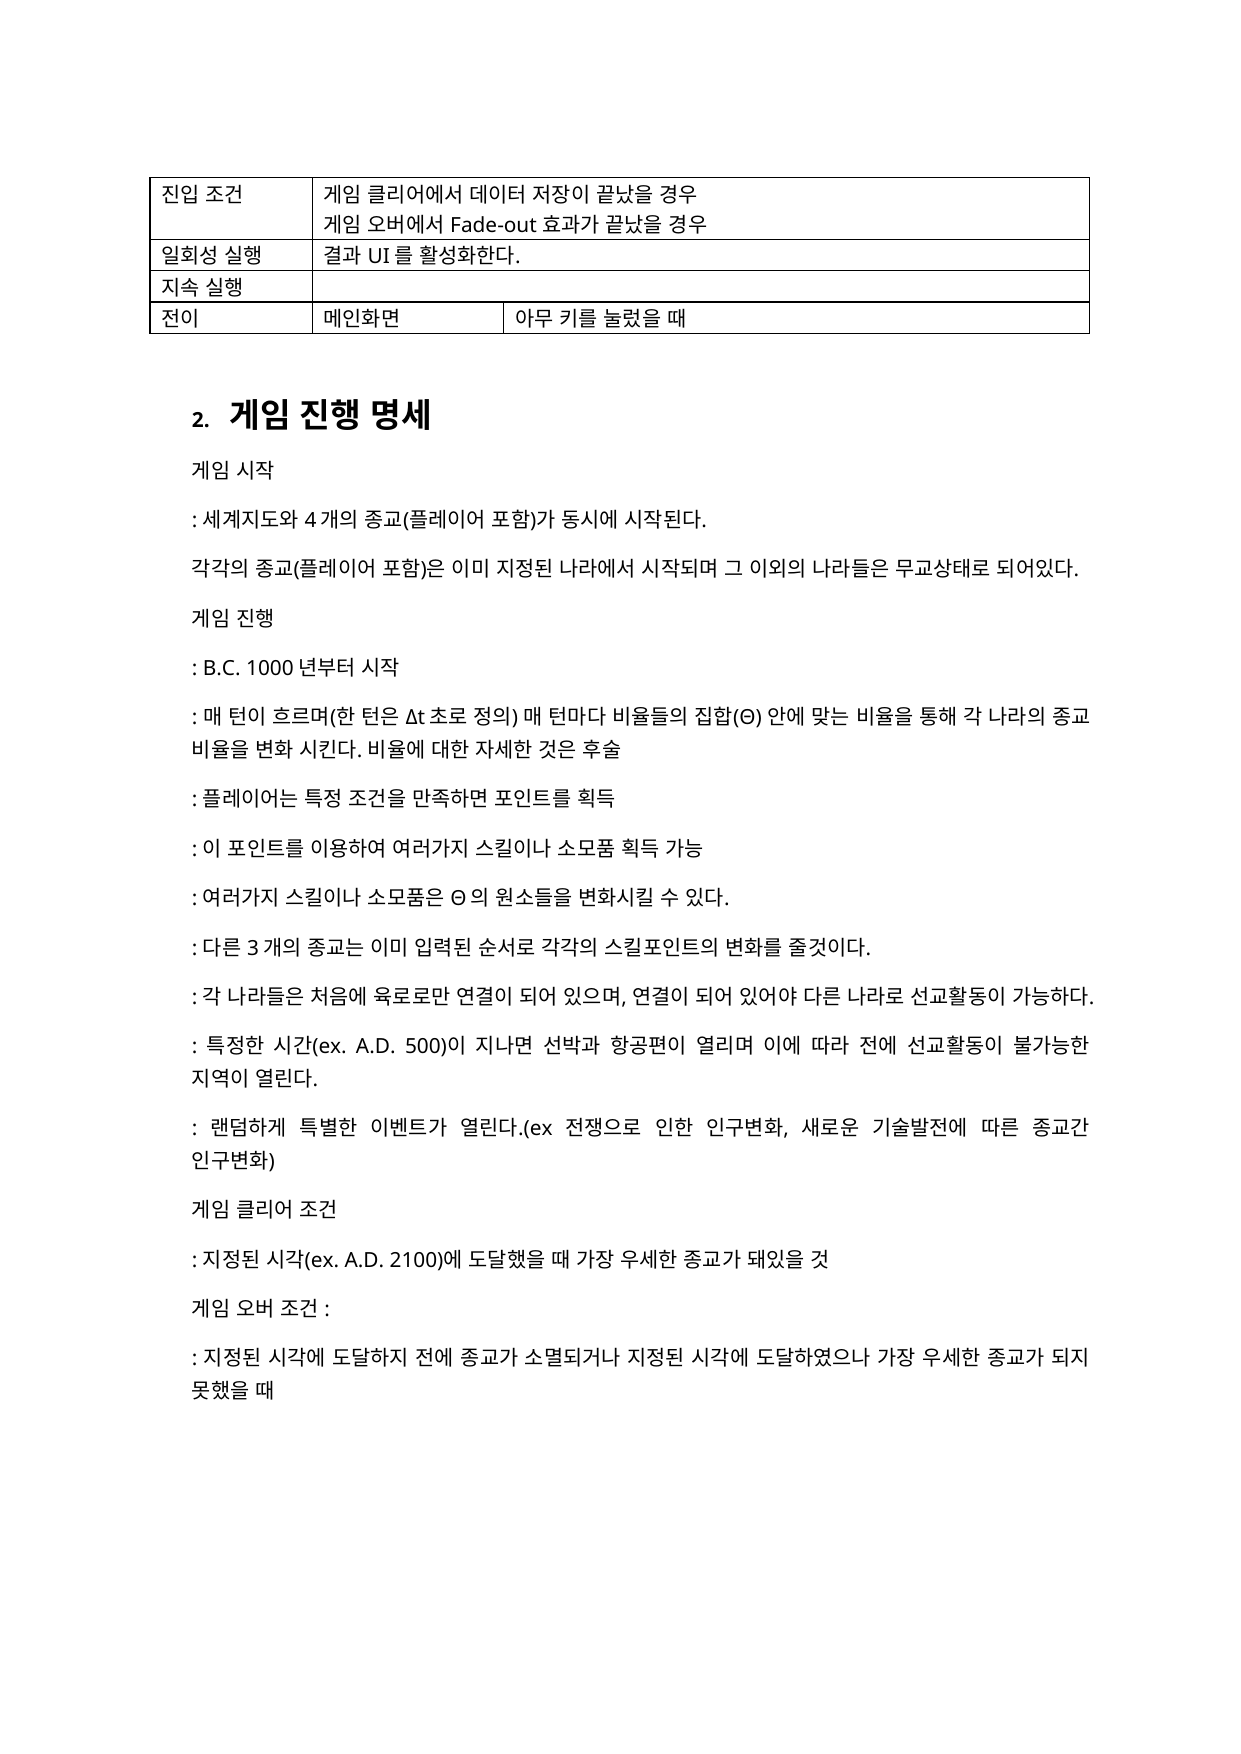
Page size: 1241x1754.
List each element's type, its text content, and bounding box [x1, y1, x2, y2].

table_header 게임 클리어에서 데이터 저장이 끝났을 경우 게임 오버에서 Fade-out 효과가 끝났을 경우 [313, 178, 1089, 239]
text : 지정된 시각에 도달하지 전에 종교가 소멸되거나 지정된 시각에 도달하였으나 가장 우세한 종교가 되지 못했을 때 [192, 1342, 1090, 1404]
text : 지정된 시각(ex. A.D. 2100)에 도달했을 때 가장 우세한 종교가 돼있을 것 [192, 1243, 1090, 1273]
text : 세계지도와 4개의 종교(플레이어 포함)가 동시에 시작된다. [192, 503, 1090, 533]
text 게임 진행 [192, 602, 1090, 632]
text 게임 오버 조건 : [192, 1292, 1090, 1323]
table_cell 전이 [151, 303, 312, 333]
table_cell 결과 UI를 활성화한다. [313, 240, 1089, 270]
text : 이 포인트를 이용하여 여러가지 스킬이나 소모품 획득 가능 [192, 832, 1090, 862]
table_cell 일회성 실행 [151, 240, 312, 270]
text : B.C. 1000년부터 시작 [192, 651, 1090, 681]
text : 매 턴이 흐르며(한 턴은 Δt초로 정의) 매 턴마다 비율들의 집합(Θ) 안에 맞는 비율을 통해 각 나라의 종교 비율을 변화 시킨다. 비율에 대한 자세한 것은 후술 [192, 701, 1090, 763]
text : 다른 3개의 종교는 이미 입력된 순서로 각각의 스킬포인트의 변화를 줄것이다. [192, 931, 1090, 961]
table_header 진입 조건 [151, 178, 312, 239]
text 각각의 종교(플레이어 포함)은 이미 지정된 나라에서 시작되며 그 이외의 나라들은 무교상태로 되어있다. [192, 552, 1090, 583]
text : 각 나라들은 처음에 육로로만 연결이 되어 있으며, 연결이 되어 있어야 다른 나라로 선교활동이 가능하다. [192, 980, 1090, 1010]
table_cell 아무 키를 눌렀을 때 [504, 303, 1089, 333]
table_cell 지속 실행 [151, 271, 312, 301]
text : 여러가지 스킬이나 소모품은 Θ의 원소들을 변화시킬 수 있다. [192, 881, 1090, 912]
table_cell [313, 271, 1089, 301]
text : 랜덤하게 특별한 이벤트가 열린다.(ex 전쟁으로 인한 인구변화, 새로운 기술발전에 따른 종교간 인구변화) [192, 1112, 1090, 1174]
text : 특정한 시간(ex. A.D. 500)이 지나면 선박과 항공편이 열리며 이에 따라 전에 선교활동이 불가능한 지역이 열린다. [192, 1029, 1090, 1092]
text 게임 클리어 조건 [192, 1194, 1090, 1224]
title 게임 진행 명세 [192, 389, 1090, 437]
text : 플레이어는 특정 조건을 만족하면 포인트를 획득 [192, 783, 1090, 813]
text 게임 시작 [192, 454, 1090, 484]
table_cell 메인화면 [313, 303, 503, 333]
